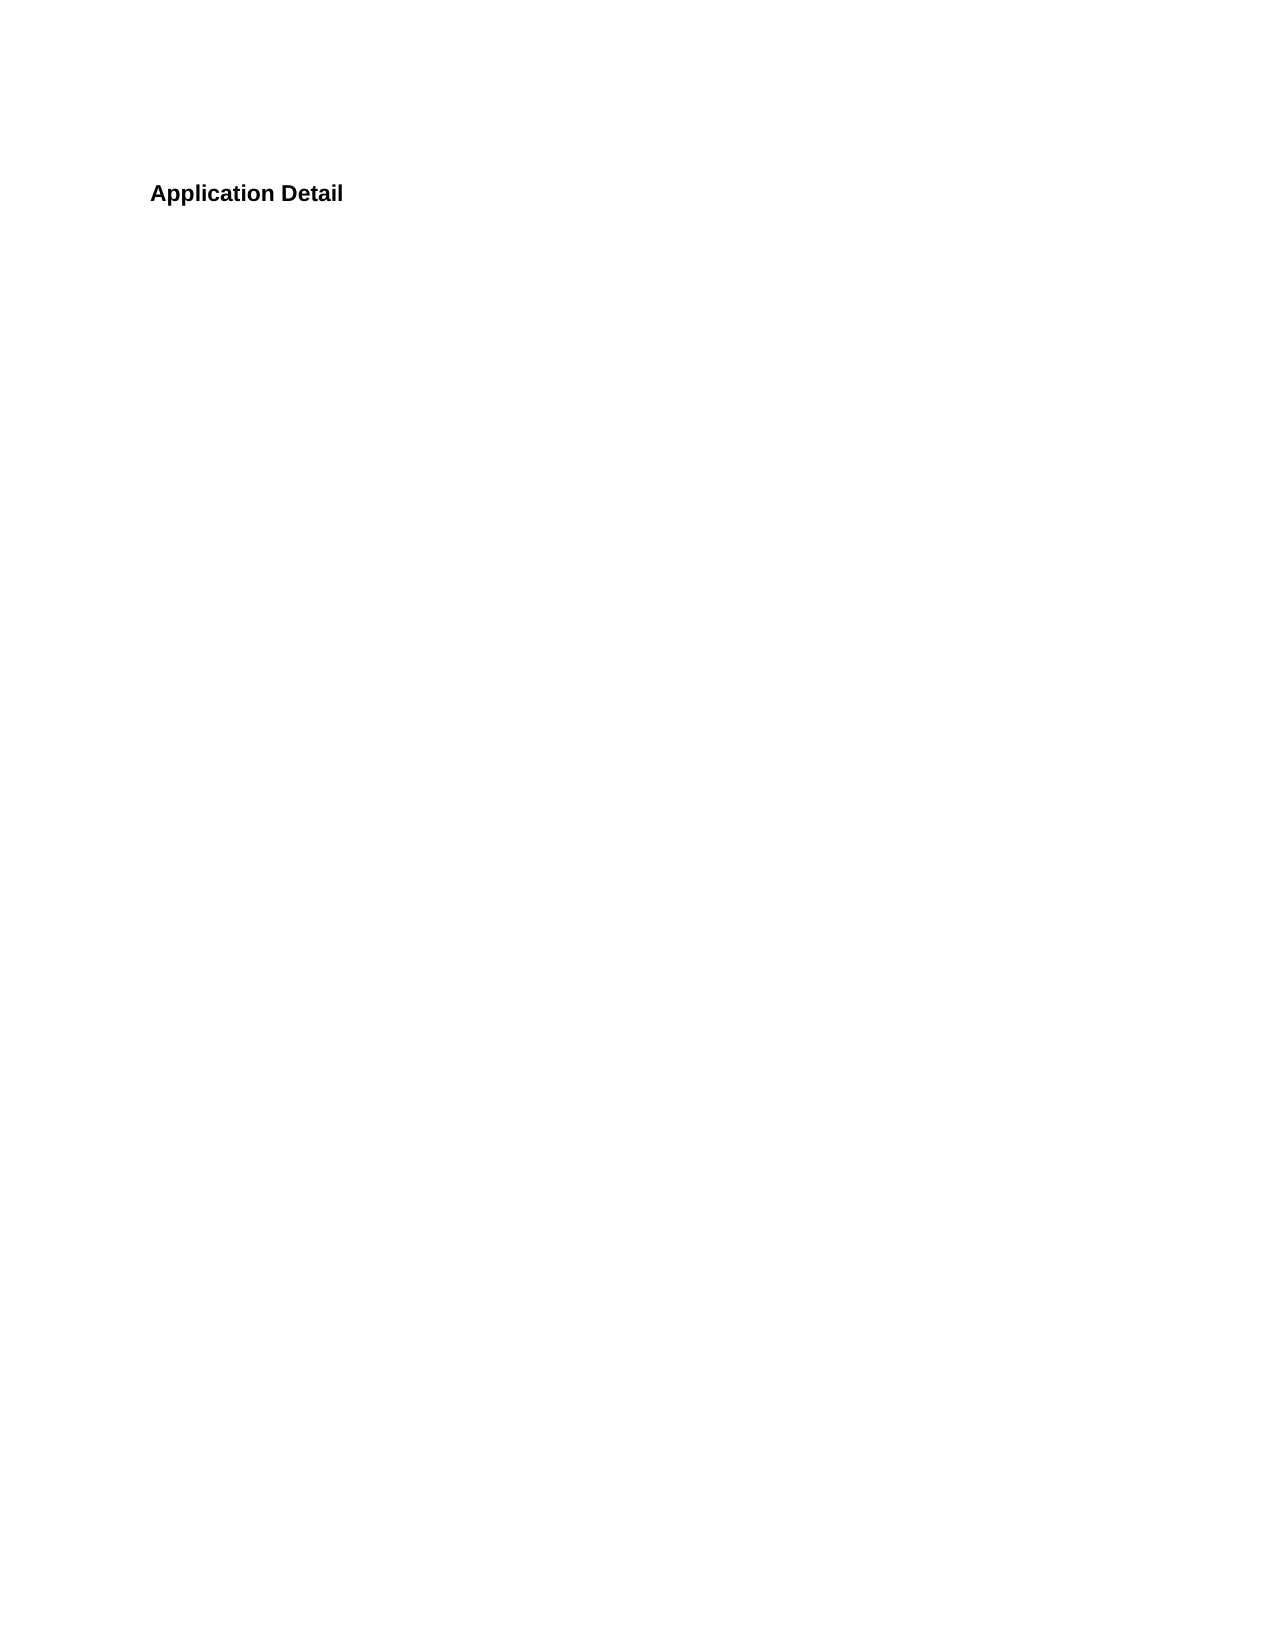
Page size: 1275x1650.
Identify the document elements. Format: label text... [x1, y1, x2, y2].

text Application Detail [150, 180, 1125, 207]
